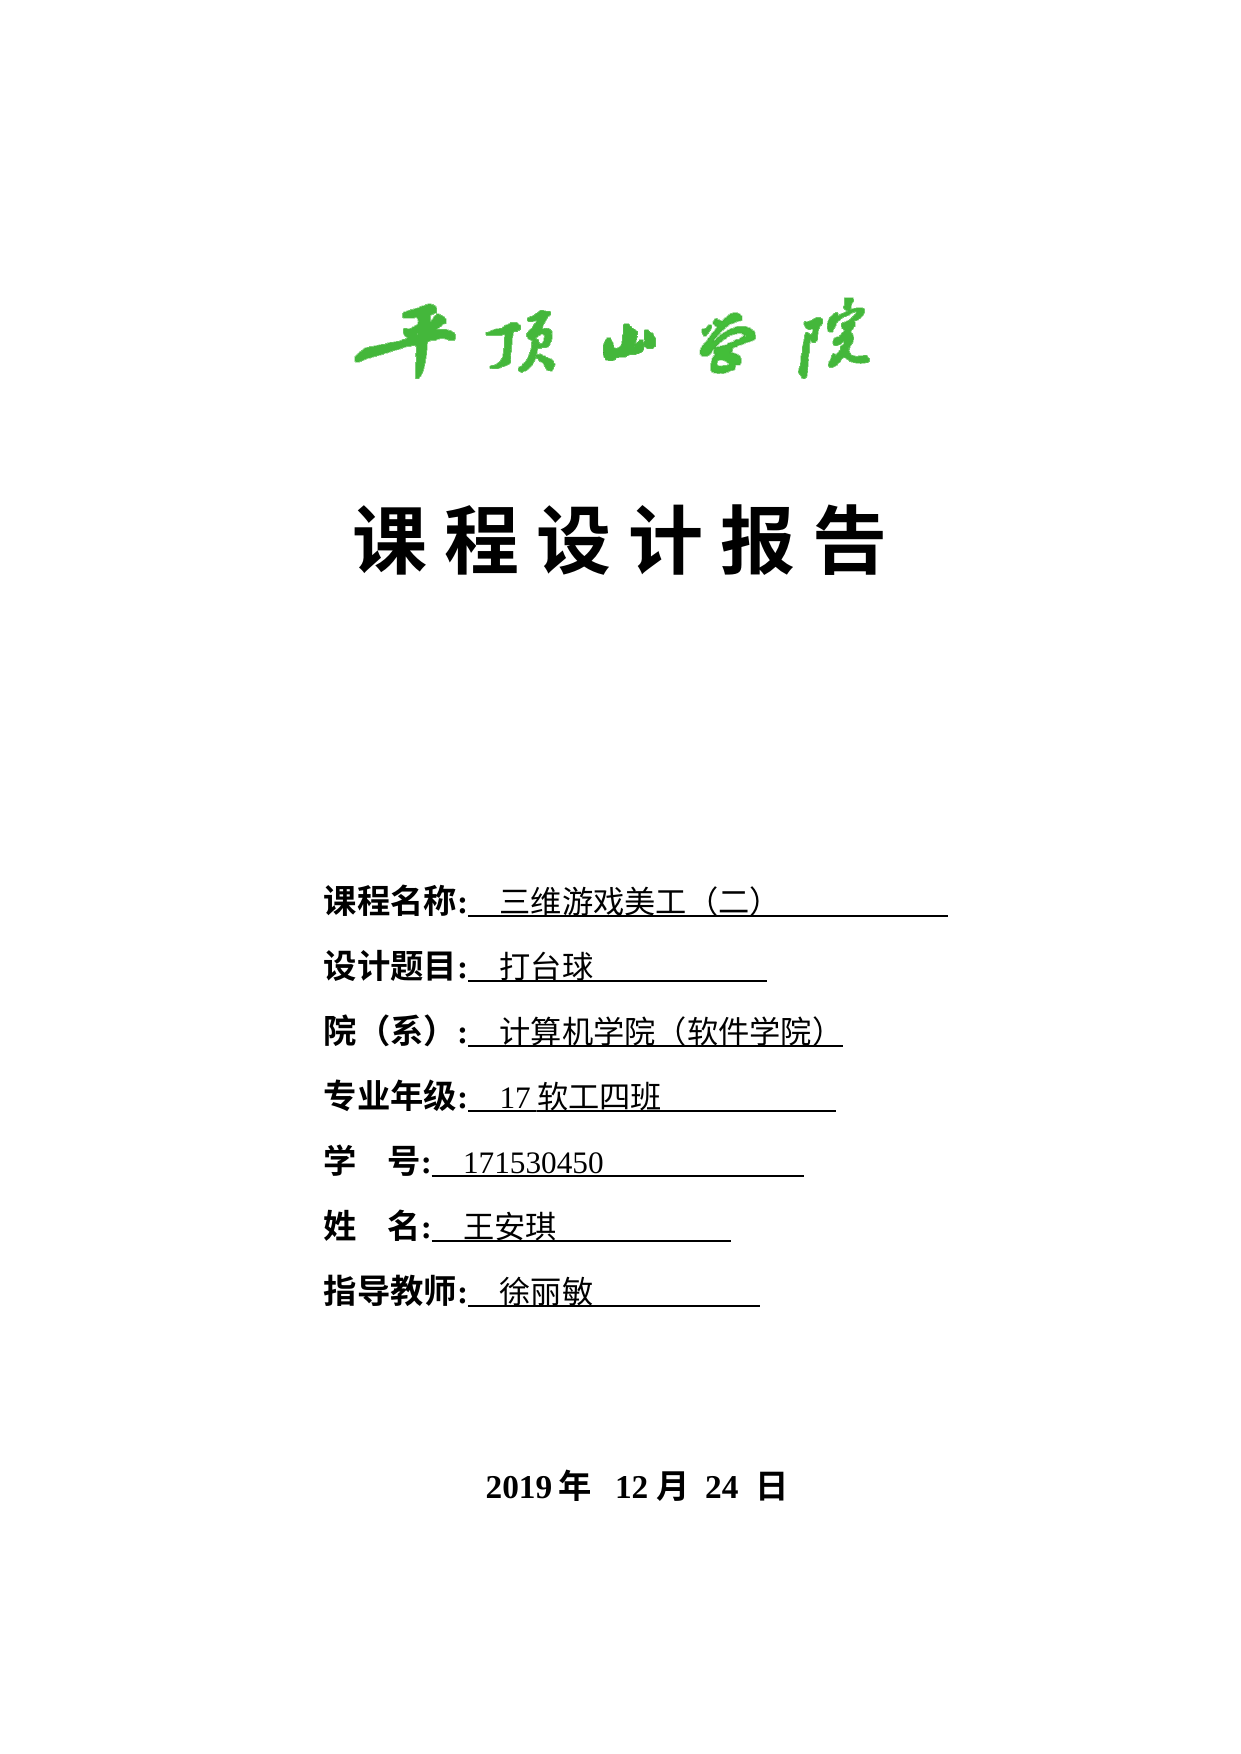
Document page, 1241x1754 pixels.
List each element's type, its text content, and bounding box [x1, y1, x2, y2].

text 专业年级: 17软工四班 [291, 1061, 949, 1126]
text 课 程 设 计 报 告 [187, 471, 1053, 601]
text 指导教师: 徐丽敏 [291, 1256, 949, 1321]
text 姓 名: 王安琪 [291, 1191, 949, 1256]
text 学 号: 171530450 [291, 1126, 949, 1191]
text 2019年 12 月 24 日 [187, 1451, 1053, 1516]
text 设计题目: 打台球 [291, 931, 949, 996]
text 院（系）: 计算机学院（软件学院） [291, 996, 949, 1061]
picture [350, 292, 890, 383]
text 课程名称: 三维游戏美工（二） [291, 866, 949, 931]
